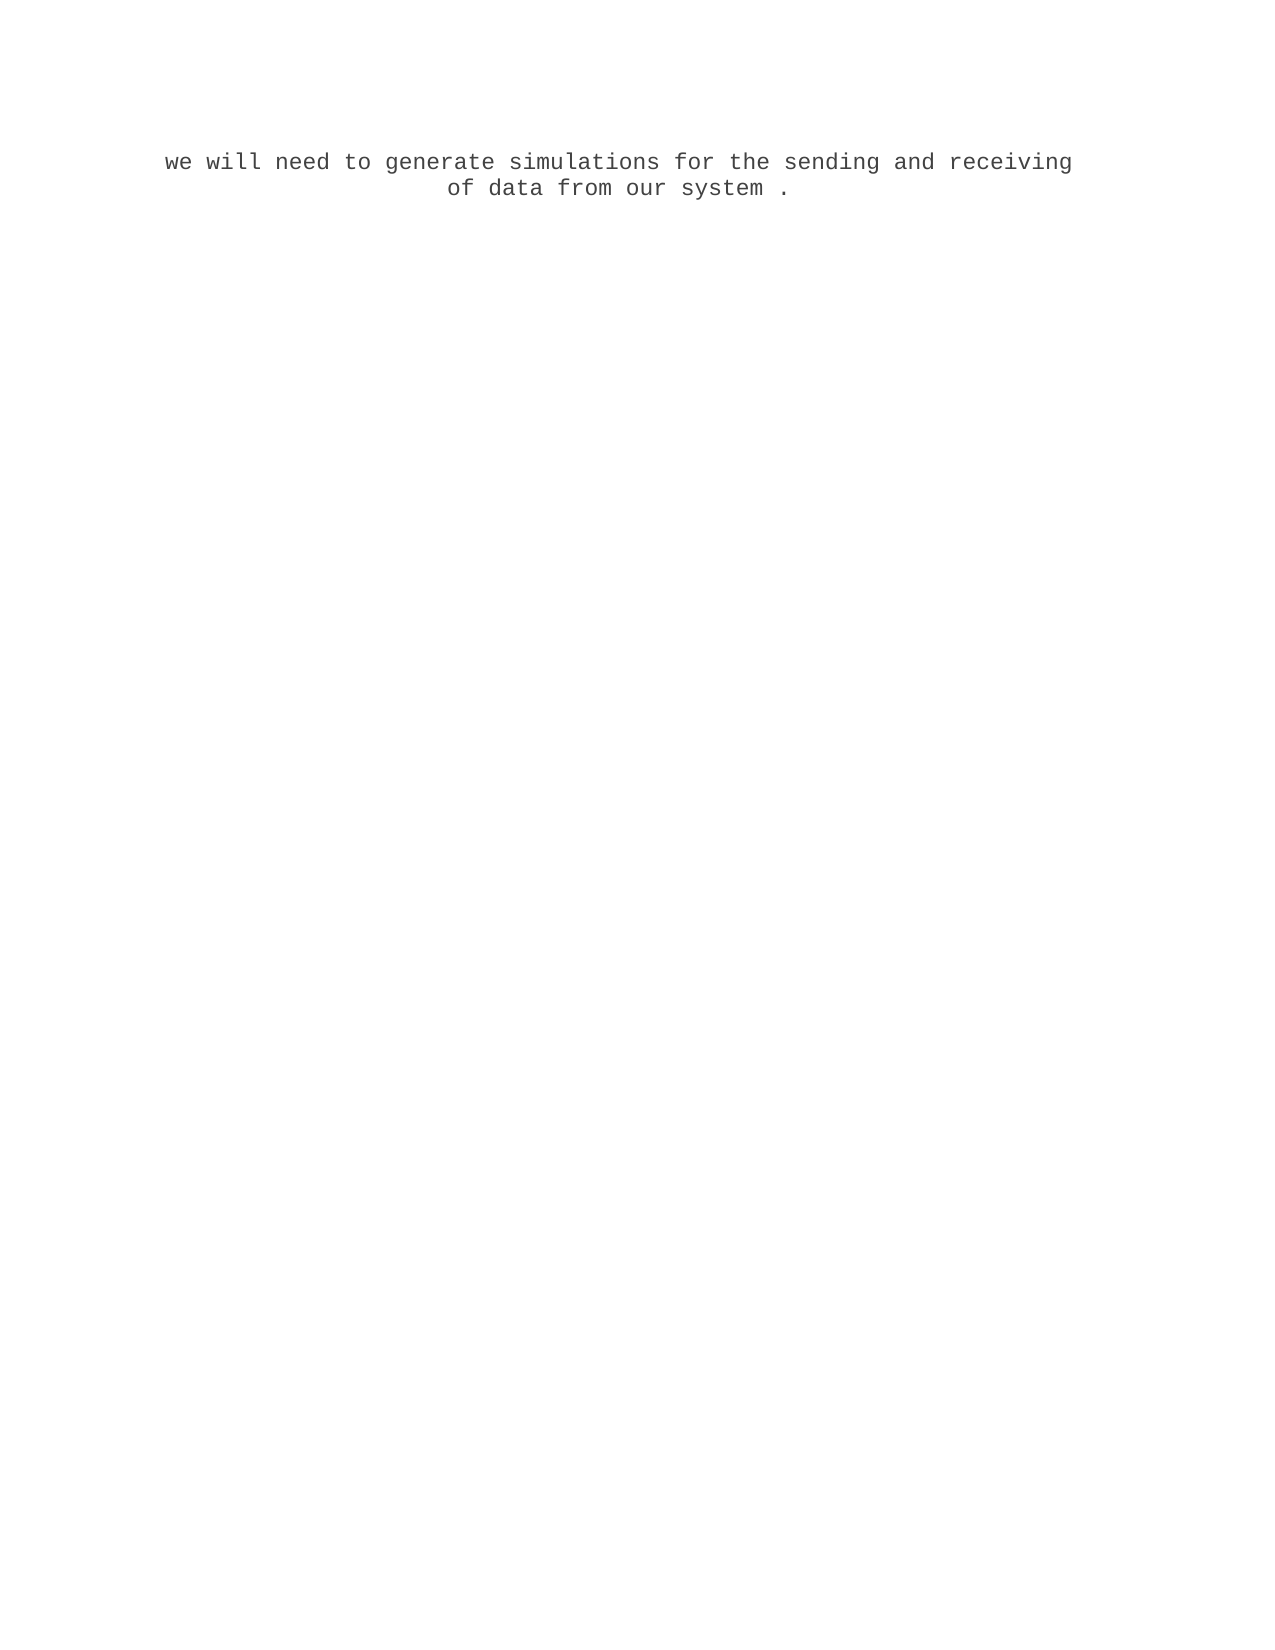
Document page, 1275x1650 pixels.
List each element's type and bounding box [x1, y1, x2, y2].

text [150, 150, 1087, 202]
